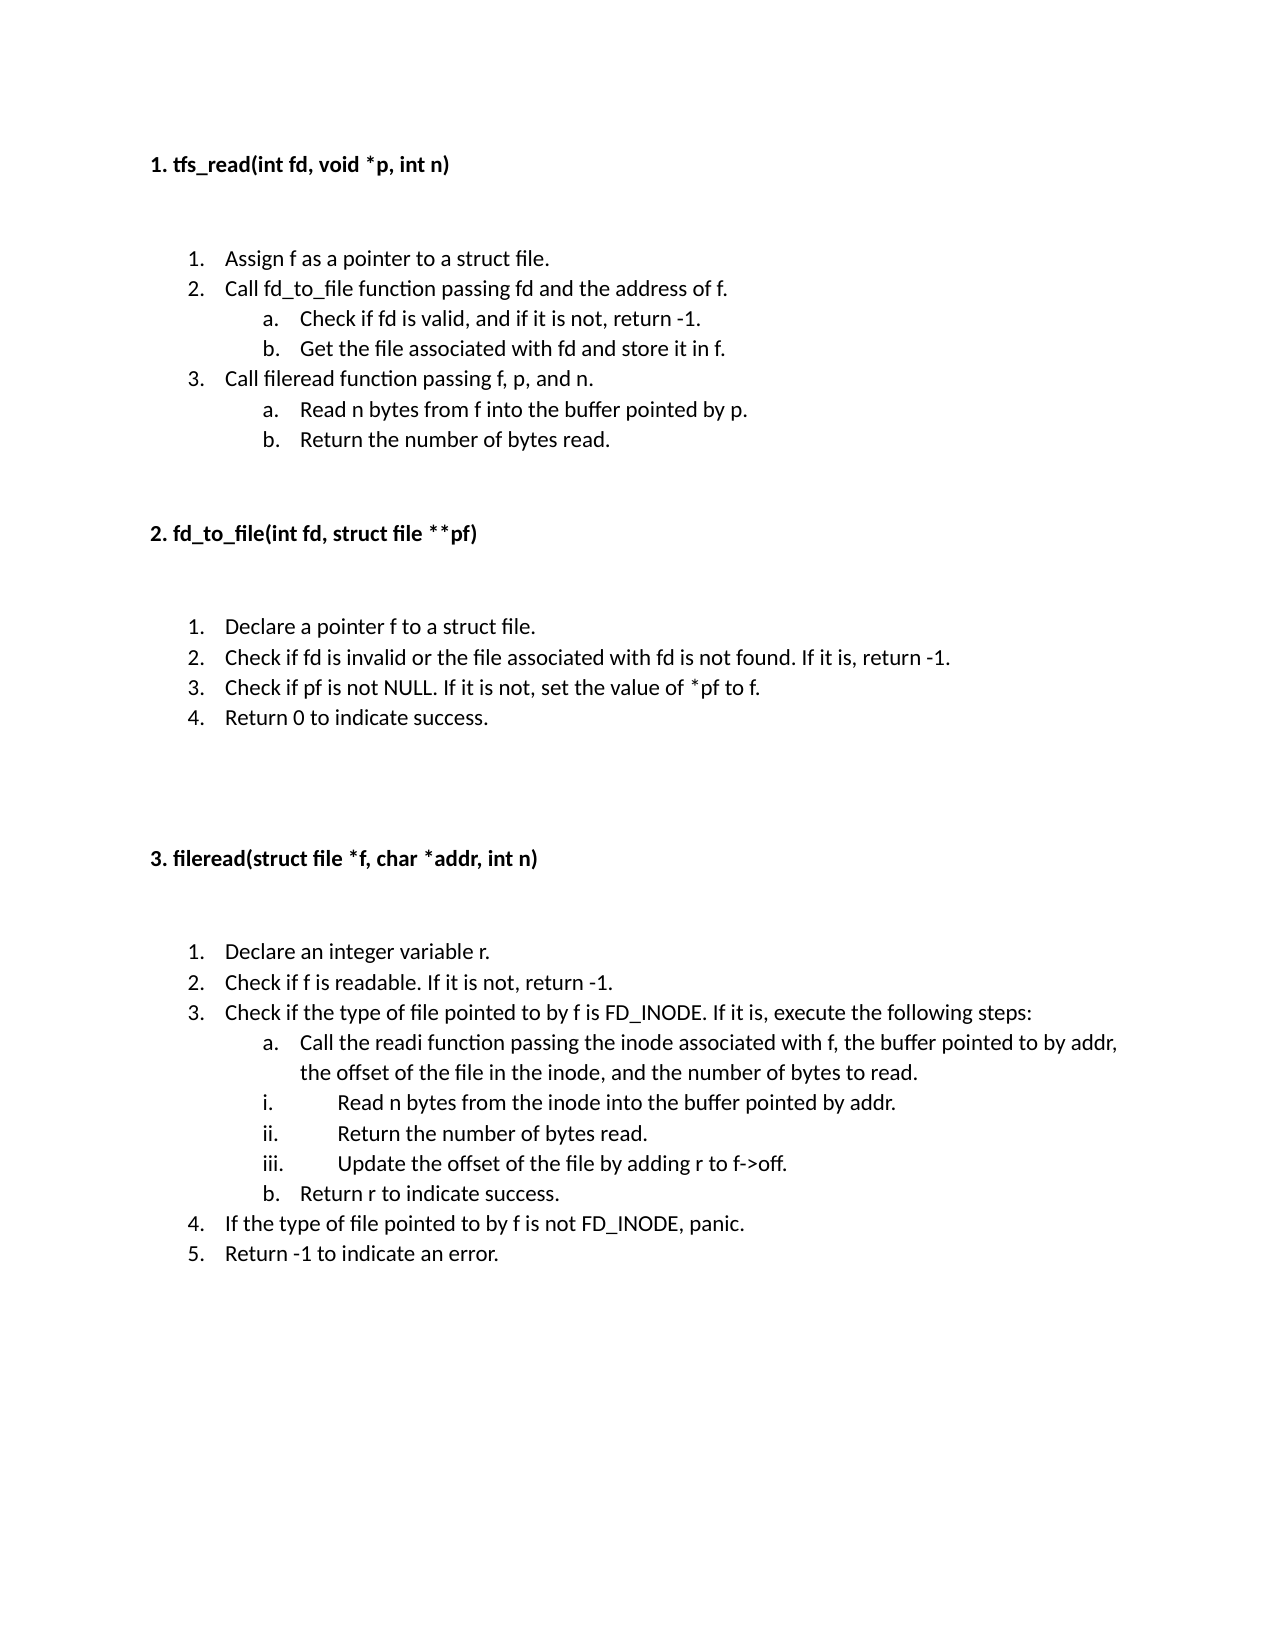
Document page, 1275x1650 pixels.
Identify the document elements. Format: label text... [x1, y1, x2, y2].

list If the type of file pointed to by f is not FD_INODE, panic. [187, 1209, 1125, 1237]
list Check if fd is valid, and if it is not, return -1. [262, 304, 1125, 332]
list Update the offset of the file by adding r to f->off. [262, 1149, 1125, 1177]
list Return r to indicate success. [262, 1179, 1125, 1207]
list Return the number of bytes read. [262, 1119, 1125, 1147]
list Return the number of bytes read. [262, 425, 1125, 453]
list Call fd_to_file function passing fd and the address of f. [187, 274, 1125, 302]
list Declare a pointer f to a struct file. [187, 612, 1125, 641]
list Call fileread function passing f, p, and n. [187, 364, 1125, 393]
list Check if f is readable. If it is not, return -1. [187, 968, 1125, 996]
text 3. fileread(struct file *f, char *addr, int n) [150, 844, 1125, 872]
list Call the readi function passing the inode associated with f, the buffer pointed to by addr, the offset of the file in the inode, and the number of bytes to read. [262, 1028, 1125, 1086]
text 1. tfs_read(int fd, void *p, int n) [150, 150, 1125, 178]
list Return 0 to indicate success. [187, 703, 1125, 731]
list Read n bytes from the inode into the buffer pointed by addr. [262, 1088, 1125, 1117]
list Read n bytes from f into the buffer pointed by p. [262, 395, 1125, 423]
list Return -1 to indicate an error. [187, 1239, 1125, 1268]
list Check if pf is not NULL. If it is not, set the value of *pf to f. [187, 673, 1125, 701]
list Assign f as a pointer to a struct file. [187, 244, 1125, 272]
text 2. fd_to_file(int fd, struct file **pf) [150, 519, 1125, 547]
list Check if fd is invalid or the file associated with fd is not found. If it is, return -1. [187, 643, 1125, 671]
list Check if the type of file pointed to by f is FD_INODE. If it is, execute the following steps: [187, 998, 1125, 1026]
list Get the file associated with fd and store it in f. [262, 334, 1125, 362]
list Declare an integer variable r. [187, 937, 1125, 966]
